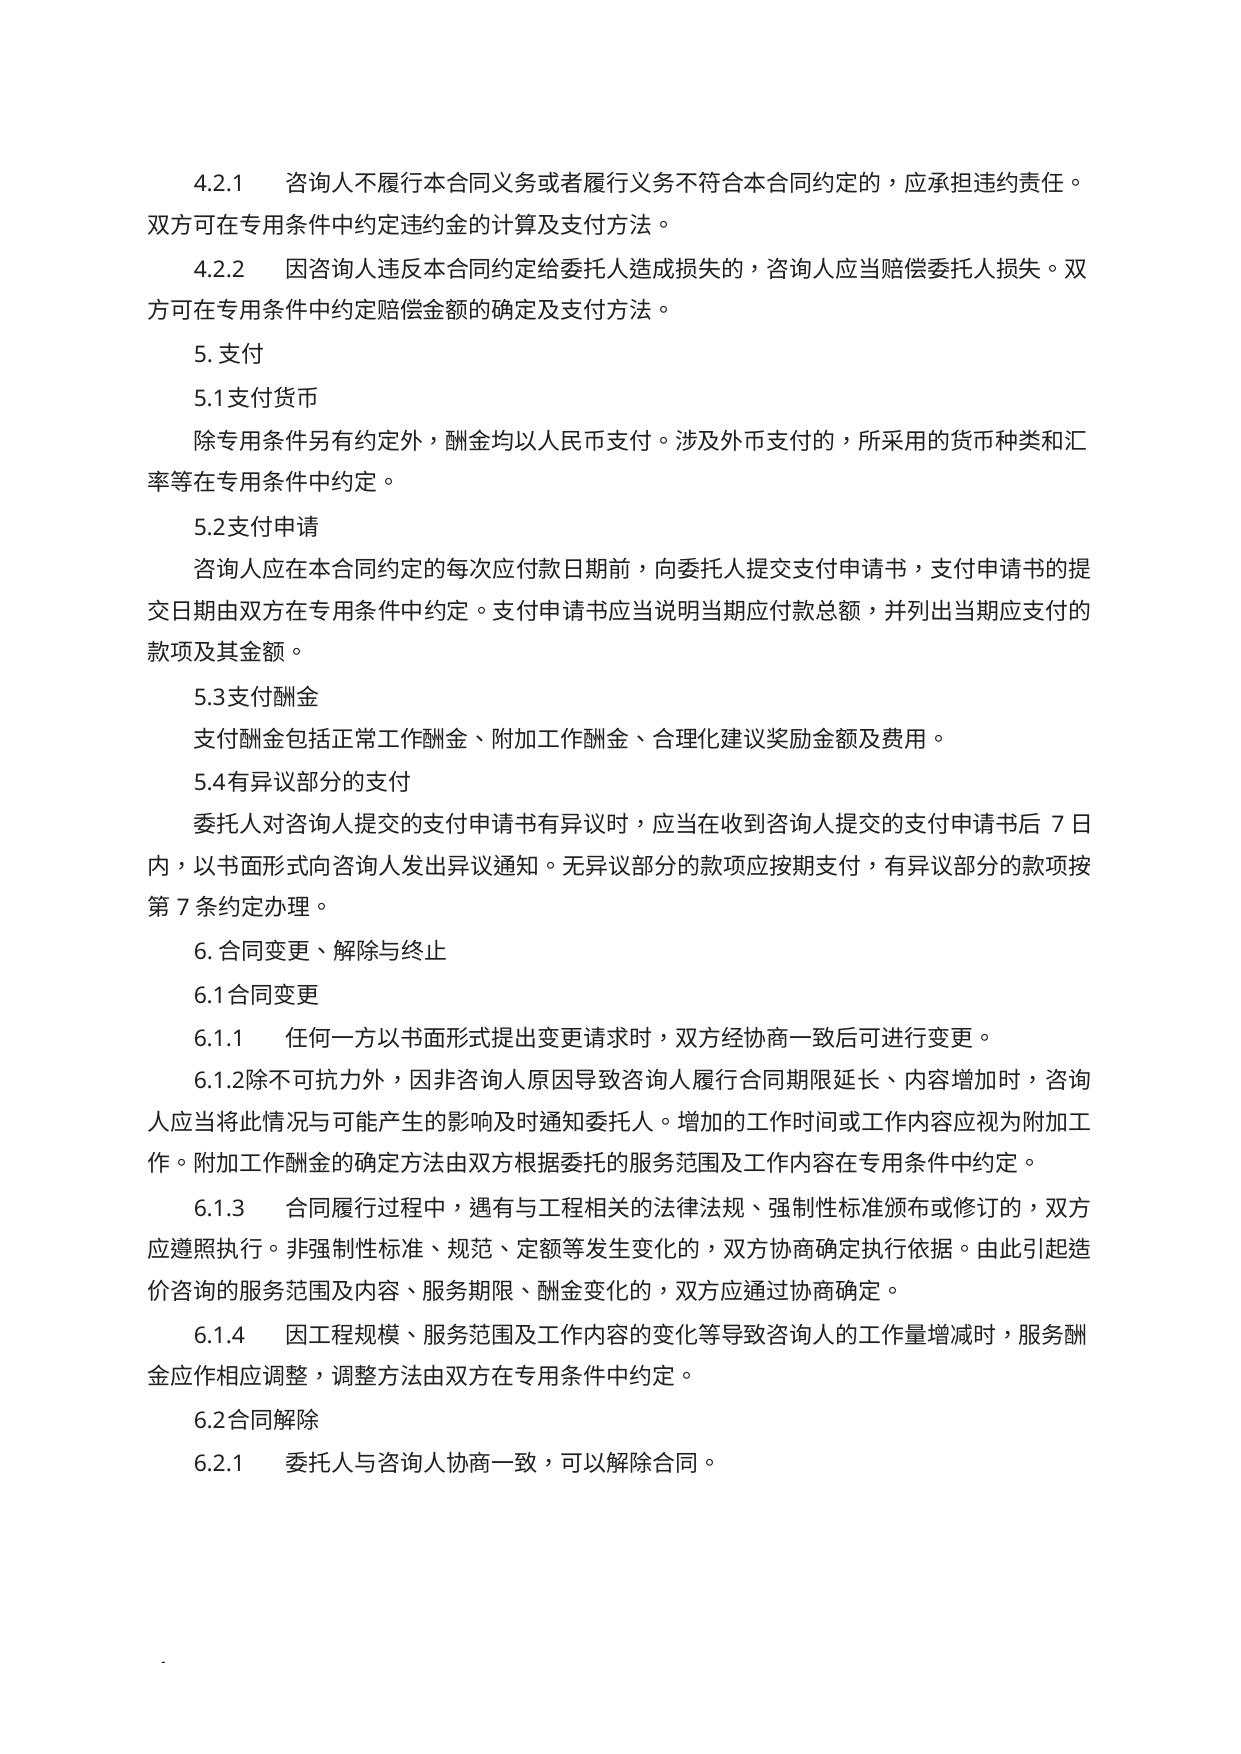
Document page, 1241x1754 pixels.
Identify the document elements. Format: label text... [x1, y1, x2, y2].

list 除不可抗力外，因非咨询人原因导致咨询人履行合同期限延长、内容增加时，咨询人应当将此情况与可能产生的影响及时通知委托人。增加的工作时间或工作内容应视为附加工作。附加工作酬金的确定方法由双方根据委托的服务范围及工作内容在专用条件中约定。 [148, 1064, 1093, 1178]
list 合同变更、解除与终止 [193, 935, 1105, 966]
list 合同解除 [193, 1404, 1105, 1436]
text 委托人对咨询人提交的支付申请书有异议时，应当在收到咨询人提交的支付申请书后 7 日内，以书面形式向咨询人发出异议通知。无异议部分的款项应按期支付，有异议部分的款项按第 7 条约定办理。 [148, 808, 1093, 923]
list 因工程规模、服务范围及工作内容的变化等导致咨询人的工作量增减时，服务酬金应作相应调整，调整方法由双方在专用条件中约定。 [148, 1319, 1093, 1392]
text 支付酬金包括正常工作酬金、附加工作酬金、合理化建议奖励金额及费用。 [193, 723, 1105, 754]
list 任何一方以书面形式提出变更请求时，双方经协商一致后可进行变更。 [148, 1022, 1105, 1053]
list 有异议部分的支付 [193, 766, 1105, 797]
text 除专用条件另有约定外，酬金均以人民币支付。涉及外币支付的，所采用的货币种类和汇率等在专用条件中约定。 [148, 425, 1105, 497]
list 支付 [193, 338, 1105, 369]
list 委托人与咨询人协商一致，可以解除合同。 [193, 1447, 1105, 1478]
list 合同变更 [193, 979, 1105, 1010]
list 因咨询人违反本合同约定给委托人造成损失的，咨询人应当赔偿委托人损失。双方可在专用条件中约定赔偿金额的确定及支付方法。 [148, 253, 1093, 326]
list 支付货币 [193, 382, 1105, 413]
list 支付申请 [193, 511, 1105, 542]
list 咨询人不履行本合同义务或者履行义务不符合本合同约定的，应承担违约责任。双方可在专用条件中约定违约金的计算及支付方法。 [148, 167, 1093, 240]
list 支付酬金 [193, 680, 1105, 712]
text 咨询人应在本合同约定的每次应付款日期前，向委托人提交支付申请书，支付申请书的提交日期由双方在专用条件中约定。支付申请书应当说明当期应付款总额，并列出当期应支付的款项及其金额。 [148, 553, 1093, 667]
list 合同履行过程中，遇有与工程相关的法律法规、强制性标准颁布或修订的，双方应遵照执行。非强制性标准、规范、定额等发生变化的，双方协商确定执行依据。由此引起造价咨询的服务范围及内容、服务期限、酬金变化的，双方应通过协商确定。 [148, 1191, 1093, 1306]
